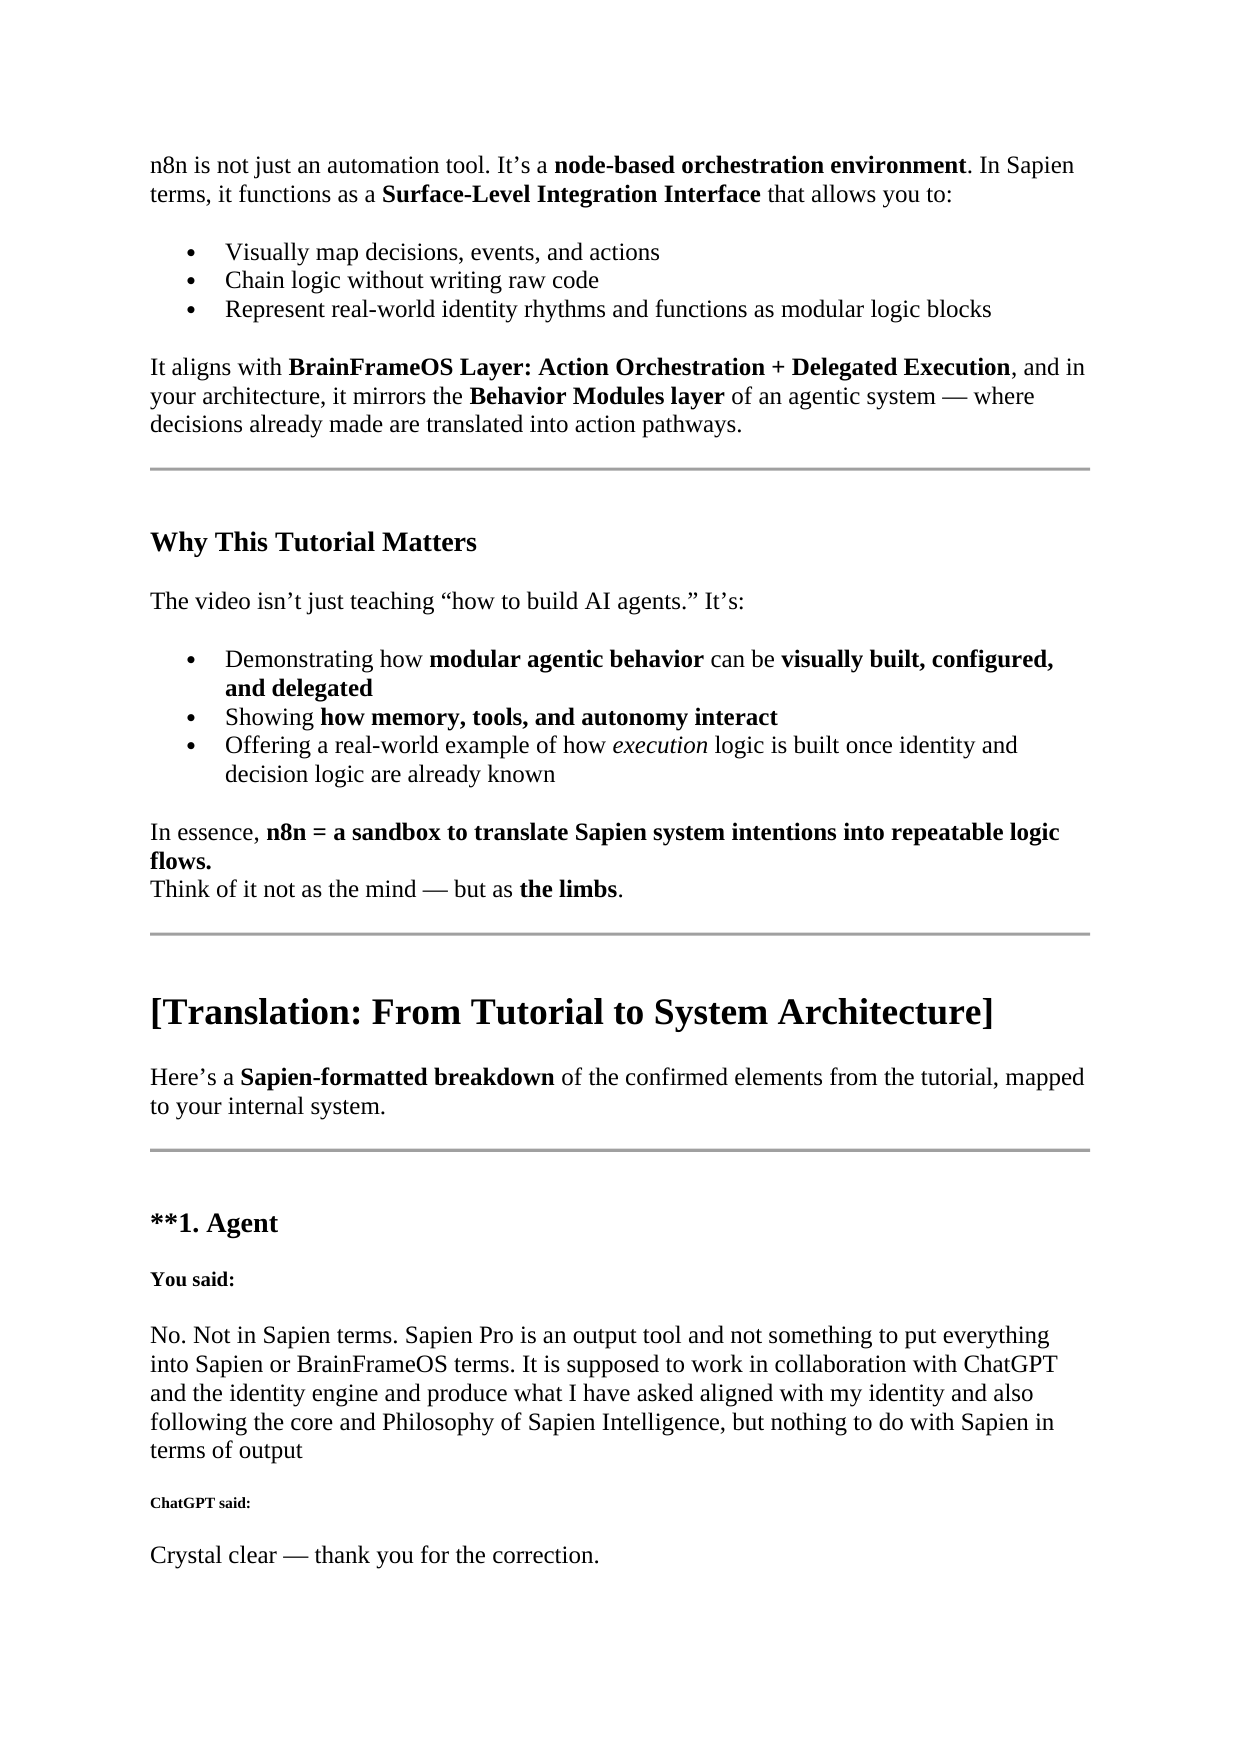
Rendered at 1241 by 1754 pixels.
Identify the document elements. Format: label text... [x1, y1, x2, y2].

text n8n is not just an automation tool. It’s a node-based orchestration environment. In Sapien terms, it functions as a Surface-Level Integration Interface that allows you to: [150, 150, 1090, 207]
text [Translation: From Tutorial to System Architecture] [150, 990, 1090, 1033]
text ChatGPT said: [150, 1493, 1090, 1511]
text It aligns with BrainFrameOS Layer: Action Orchestration + Delegated Execution, and in your architecture, it mirrors the Behavior Modules layer of an agentic system — where decisions already made are translated into action pathways. [150, 352, 1090, 438]
text **1. Agent [150, 1206, 1090, 1238]
text You said: [150, 1267, 1090, 1291]
text Crystal clear — thank you for the correction. [150, 1541, 1090, 1569]
text In essence, n8n = a sandbox to translate Sapien system intentions into repeatable logic flows. Think of it not as the mind — but as the limbs. [150, 817, 1090, 903]
list Represent real-world identity rhythms and functions as modular logic blocks [187, 294, 1090, 323]
text Why This Tutorial Matters [150, 525, 1090, 557]
text The video isn’t just teaching “how to build AI agents.” It’s: [150, 586, 1090, 615]
list Visually map decisions, events, and actions [187, 237, 1090, 265]
text No. Not in Sapien terms. Sapien Pro is an output tool and not something to put everything into Sapien or BrainFrameOS terms. It is supposed to work in collaboration with ChatGPT and the identity engine and produce what I have asked aligned with my identity and also following the core and Philosophy of Sapien Intelligence, but nothing to do with Sapien in terms of output [150, 1321, 1090, 1464]
list Demonstrating how modular agentic behavior can be visually built, configured, and delegated [187, 644, 1090, 702]
list Offering a real-world example of how execution logic is built once identity and decision logic are already known [187, 730, 1090, 788]
text Here’s a Sapien-formatted breakdown of the confirmed elements from the tutorial, mapped to your internal system. [150, 1062, 1090, 1119]
list Showing how memory, tools, and autonomy interact [187, 702, 1090, 730]
list Chain logic without writing raw code [187, 265, 1090, 294]
